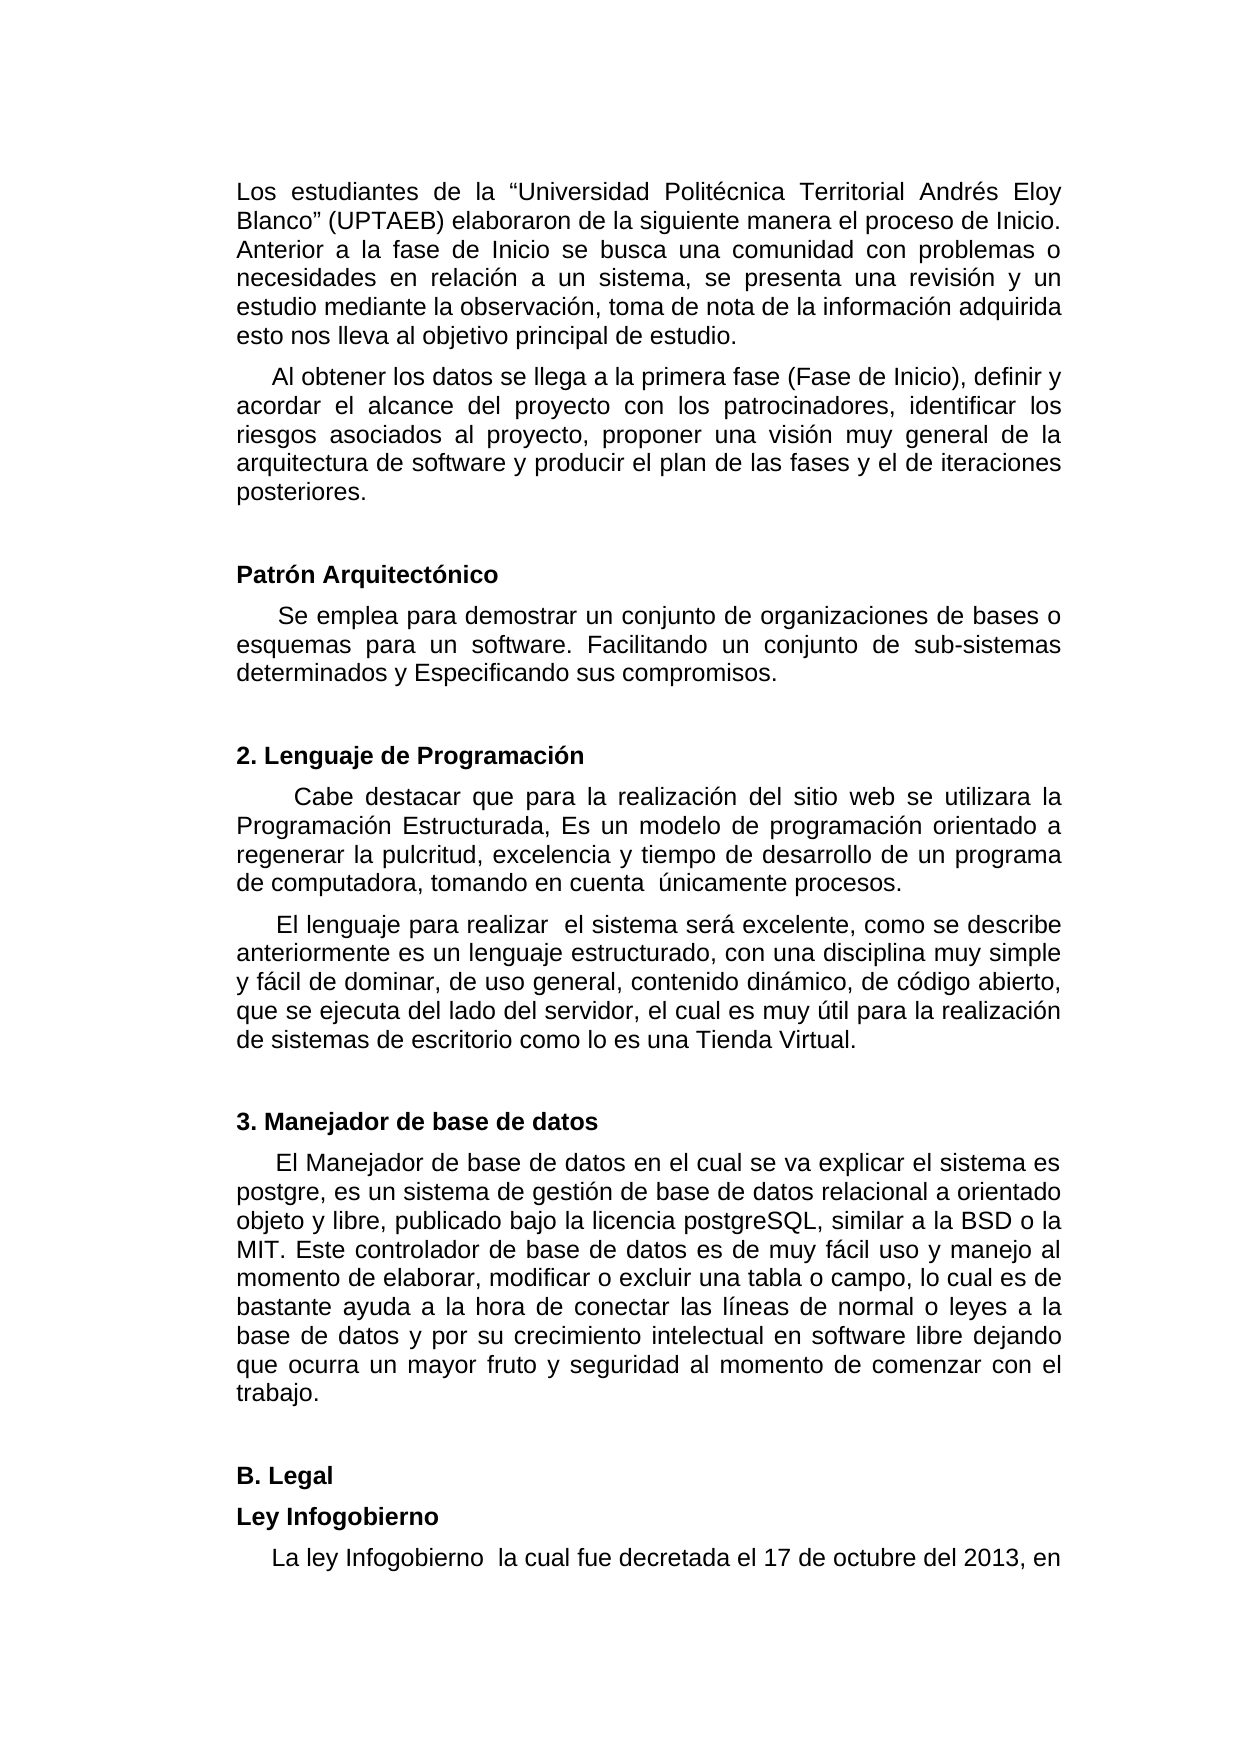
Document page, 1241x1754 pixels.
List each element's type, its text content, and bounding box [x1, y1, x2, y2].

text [236, 1543, 1063, 1572]
text Al obtener los datos se llega a la primera fase (Fase de Inicio), definir y acordar el alcance del proyecto con los patrocinadores, identificar los riesgos asociados al proyecto, proponer una visión muy general de la arquitectura de software y producir el plan de las fases y el de iteraciones posteriores. [236, 362, 1063, 506]
text Patrón Arquitectónico [236, 560, 1063, 588]
text 3. Manejador de base de datos [236, 1107, 1063, 1136]
text Ley Infogobierno [236, 1502, 1063, 1531]
text El Manejador de base de datos en el cual se va explicar el sistema es postgre, es un sistema de gestión de base de datos relacional a orientado objeto y libre, publicado bajo la licencia postgreSQL, similar a la BSD o la MIT. Este controlador de base de datos es de muy fácil uso y manejo al momento de elaborar, modificar o excluir una tabla o campo, lo cual es de bastante ayuda a la hora de conectar las líneas de normal o leyes a la base de datos y por su crecimiento intelectual en software libre dejando que ocurra un mayor fruto y seguridad al momento de comenzar con el trabajo. [236, 1148, 1063, 1407]
text Se emplea para demostrar un conjunto de organizaciones de bases o esquemas para un software. Facilitando un conjunto de sub-sistemas determinados y Especificando sus compromisos. [236, 601, 1063, 687]
text B. Legal [236, 1461, 1063, 1490]
text Cabe destacar que para la realización del sitio web se utilizara la Programación Estructurada, Es un modelo de programación orientado a regenerar la pulcritud, excelencia y tiempo de desarrollo de un programa de computadora, tomando en cuenta únicamente procesos. [236, 782, 1063, 897]
text Los estudiantes de la “Universidad Politécnica Territorial Andrés Eloy Blanco” (UPTAEB) elaboraron de la siguiente manera el proceso de Inicio. Anterior a la fase de Inicio se busca una comunidad con problemas o necesidades en relación a un sistema, se presenta una revisión y un estudio mediante la observación, toma de nota de la información adquirida esto nos lleva al objetivo principal de estudio. [236, 177, 1063, 350]
text 2. Lenguaje de Programación [236, 741, 1063, 770]
text El lenguaje para realizar el sistema será excelente, como se describe anteriormente es un lenguaje estructurado, con una disciplina muy simple y fácil de dominar, de uso general, contenido dinámico, de código abierto, que se ejecuta del lado del servidor, el cual es muy útil para la realización de sistemas de escritorio como lo es una Tienda Virtual. [236, 910, 1063, 1053]
